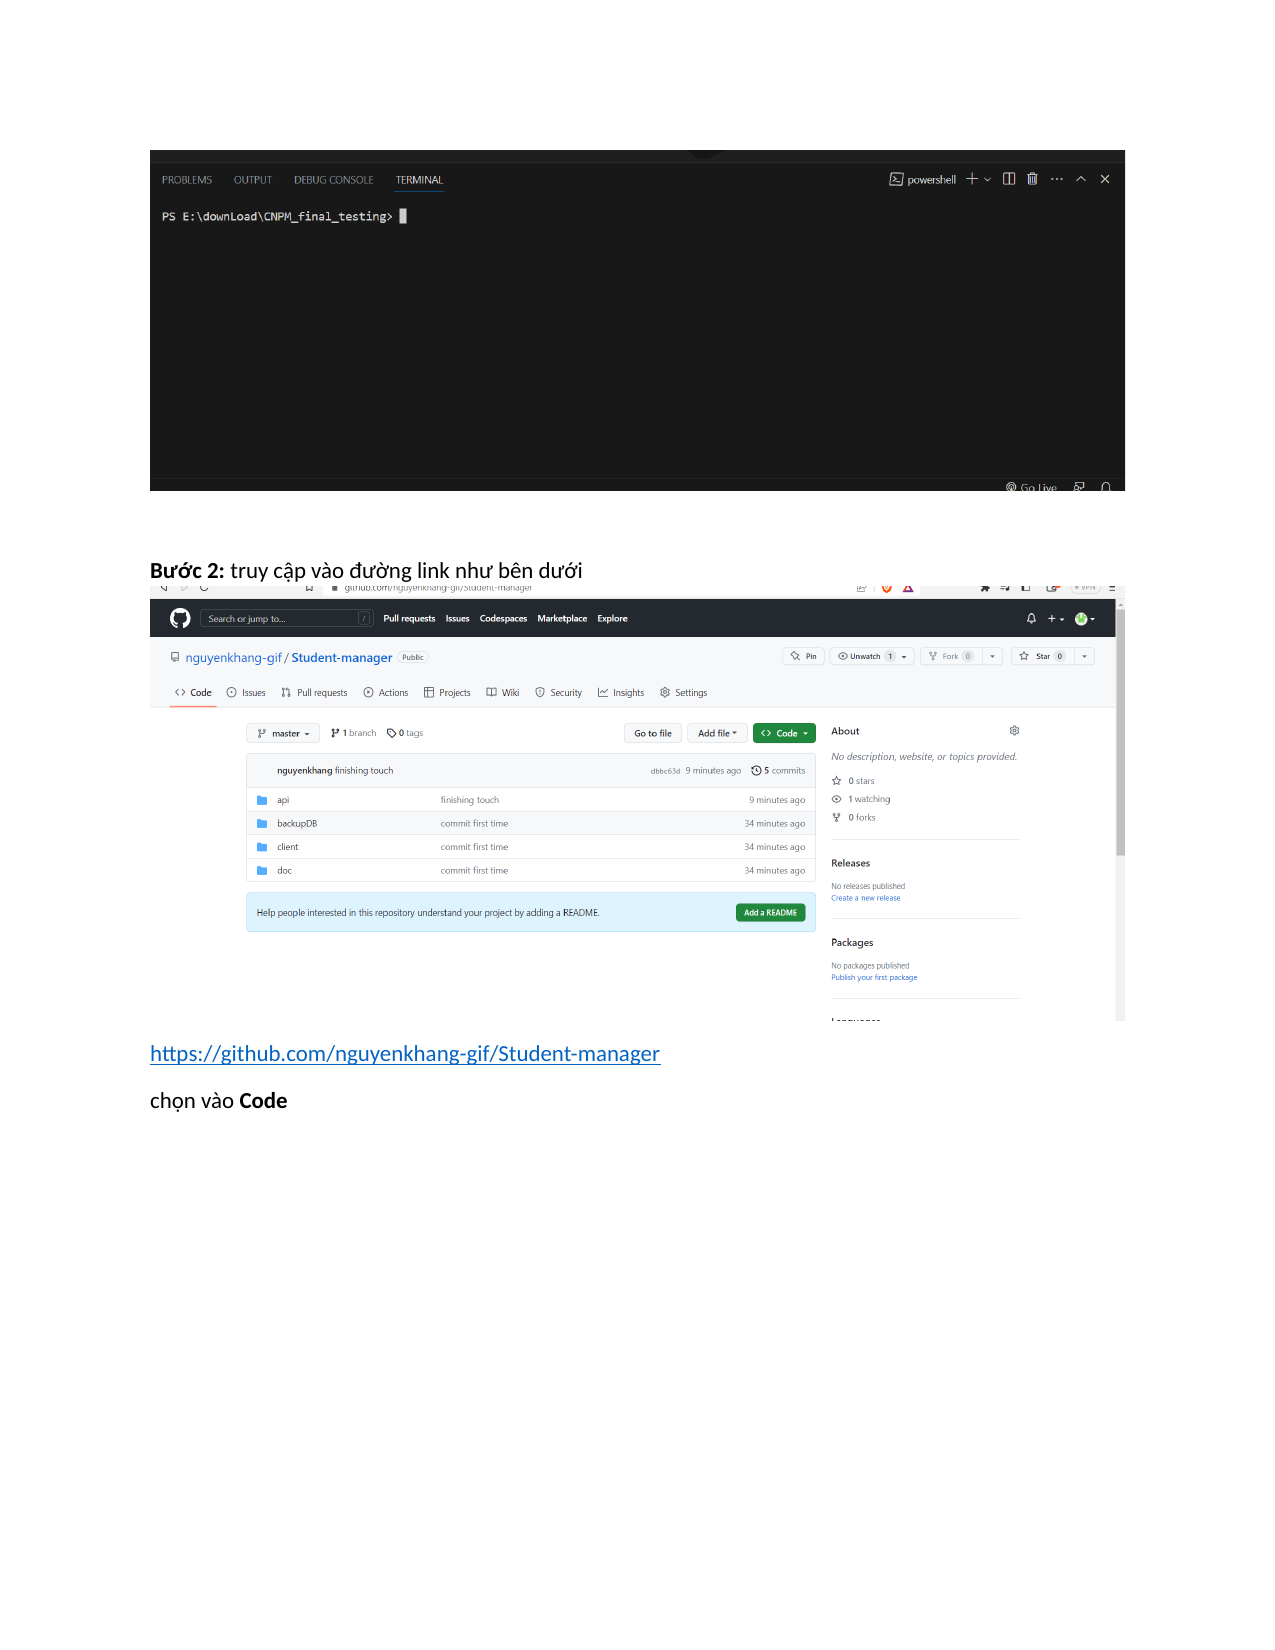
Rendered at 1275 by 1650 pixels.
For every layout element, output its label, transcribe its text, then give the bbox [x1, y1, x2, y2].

picture [150, 586, 1125, 1021]
text https://github.com/nguyenkhang-gif/Student-manager [150, 1039, 1125, 1067]
picture [150, 150, 1125, 491]
text Bước 2: truy cập vào đường link như bên dưới [150, 557, 1125, 586]
text chọn vào Code [150, 1086, 1125, 1114]
